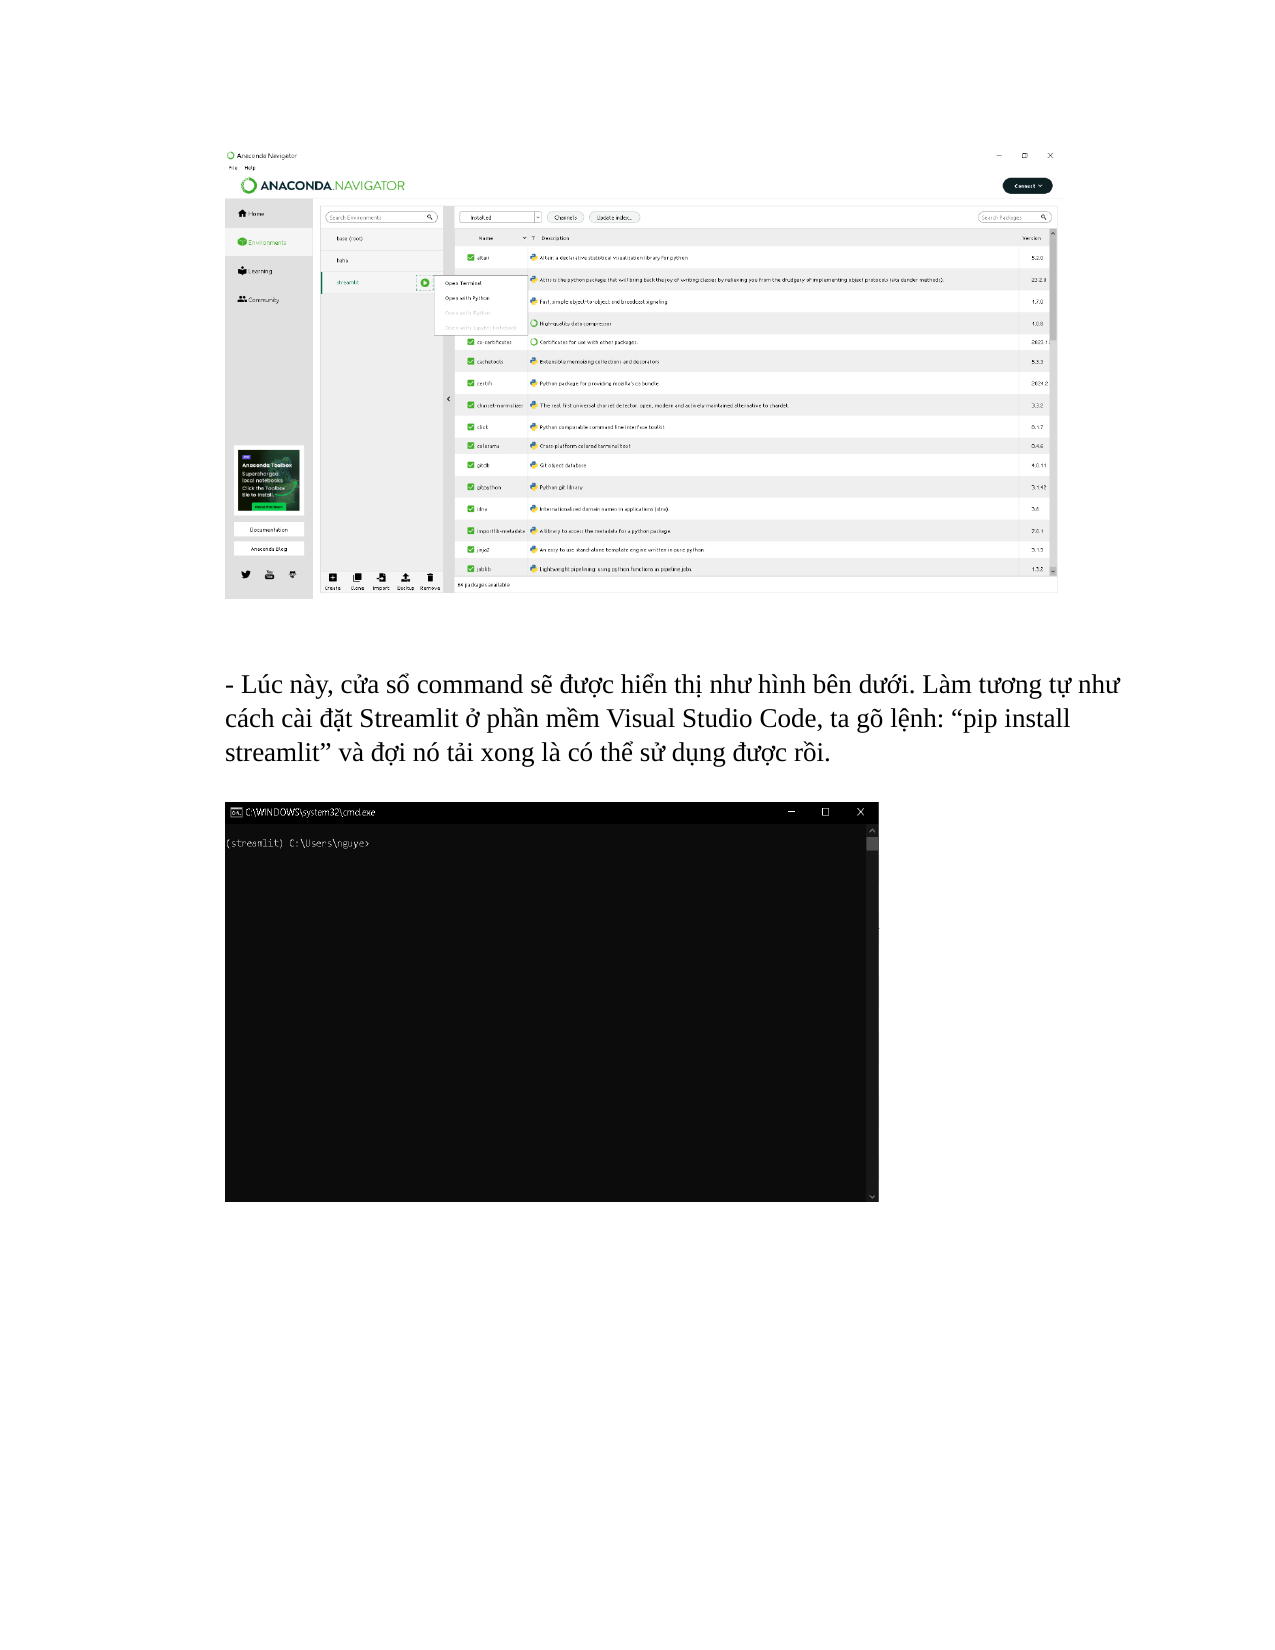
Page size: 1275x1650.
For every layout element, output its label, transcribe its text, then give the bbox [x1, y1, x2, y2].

picture [225, 150, 1064, 599]
picture [225, 802, 880, 1202]
list - Lúc này, cửa sổ command sẽ được hiển thị như hình bên dưới. Làm tương tự như cách cài đặt Streamlit ở phần mềm Visual Studio Code, ta gõ lệnh: “pip install streamlit” và đợi nó tải xong là có thể sử dụng được rồi. [225, 669, 1125, 767]
